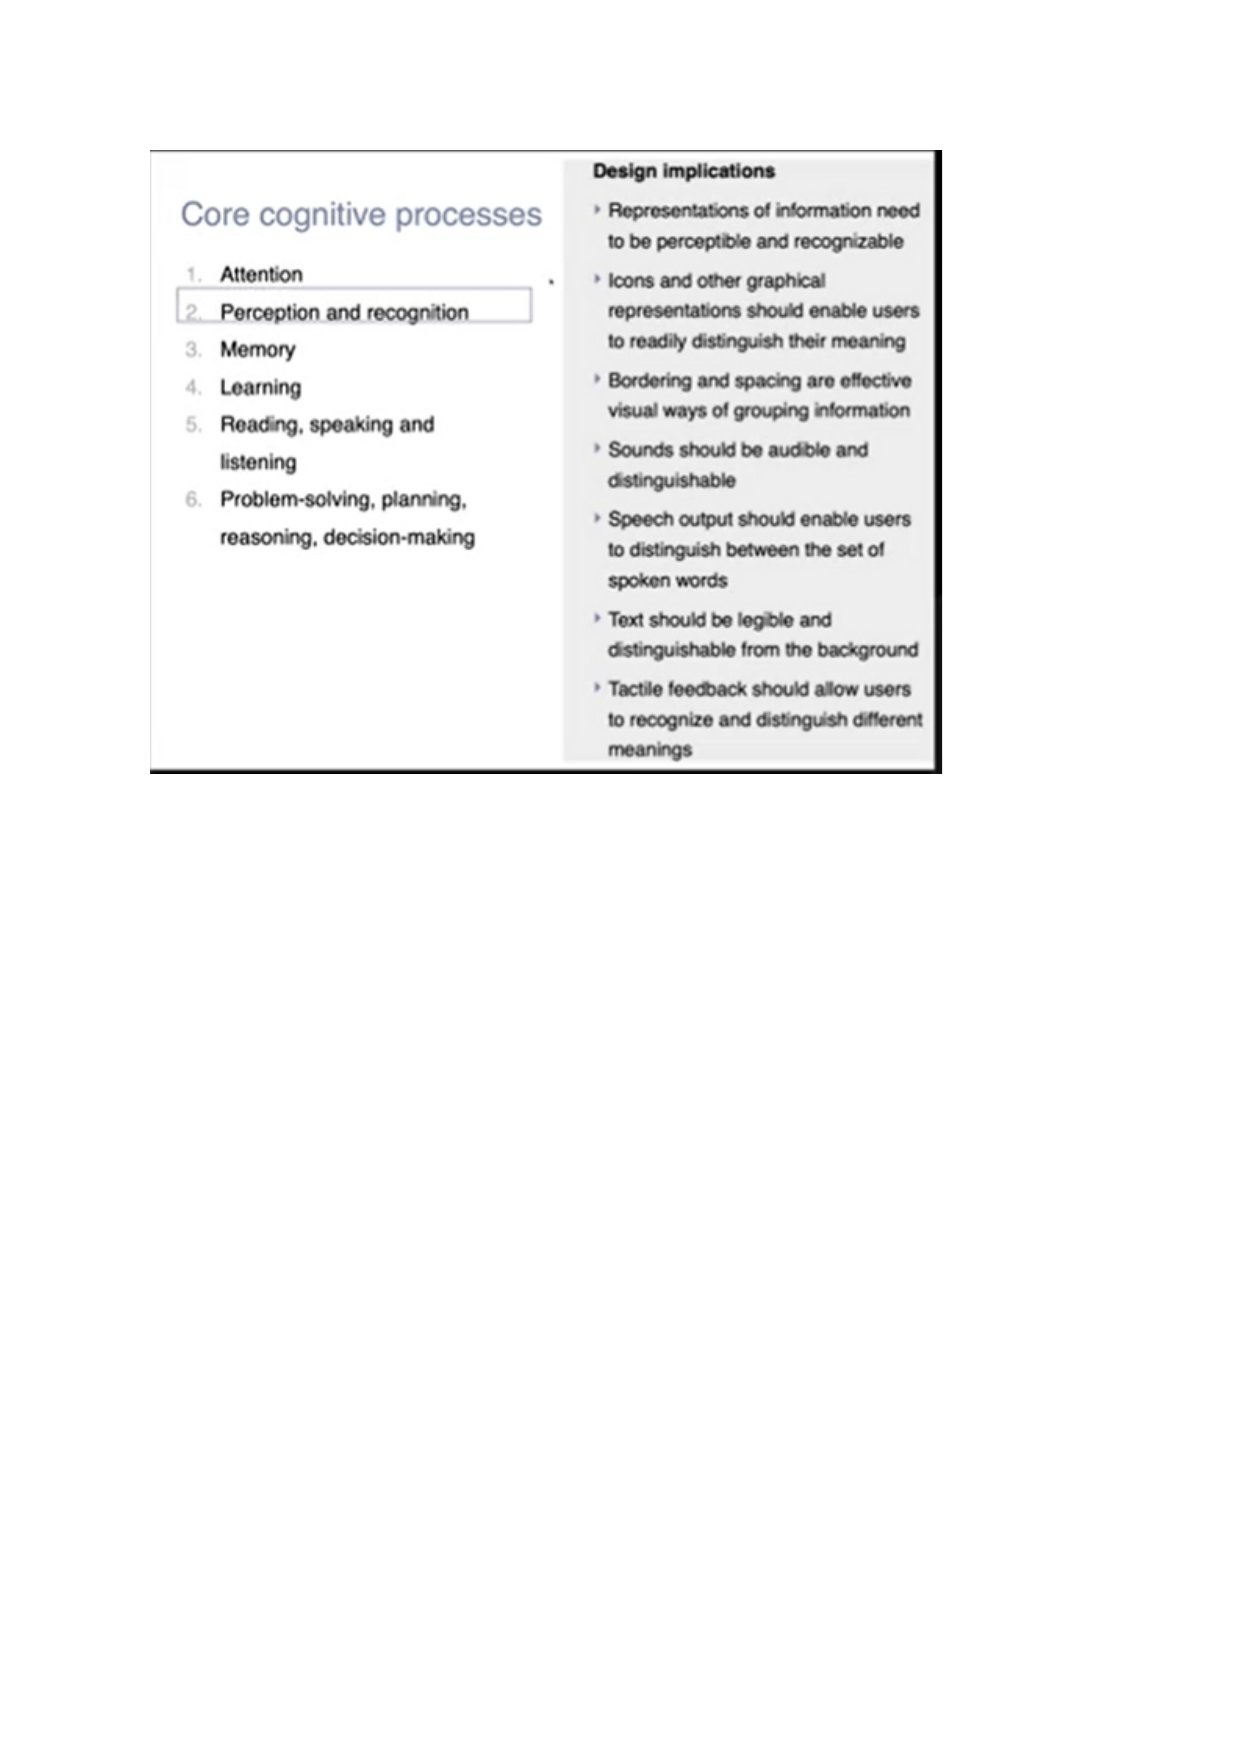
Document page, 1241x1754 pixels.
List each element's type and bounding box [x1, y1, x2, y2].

picture [150, 150, 943, 774]
